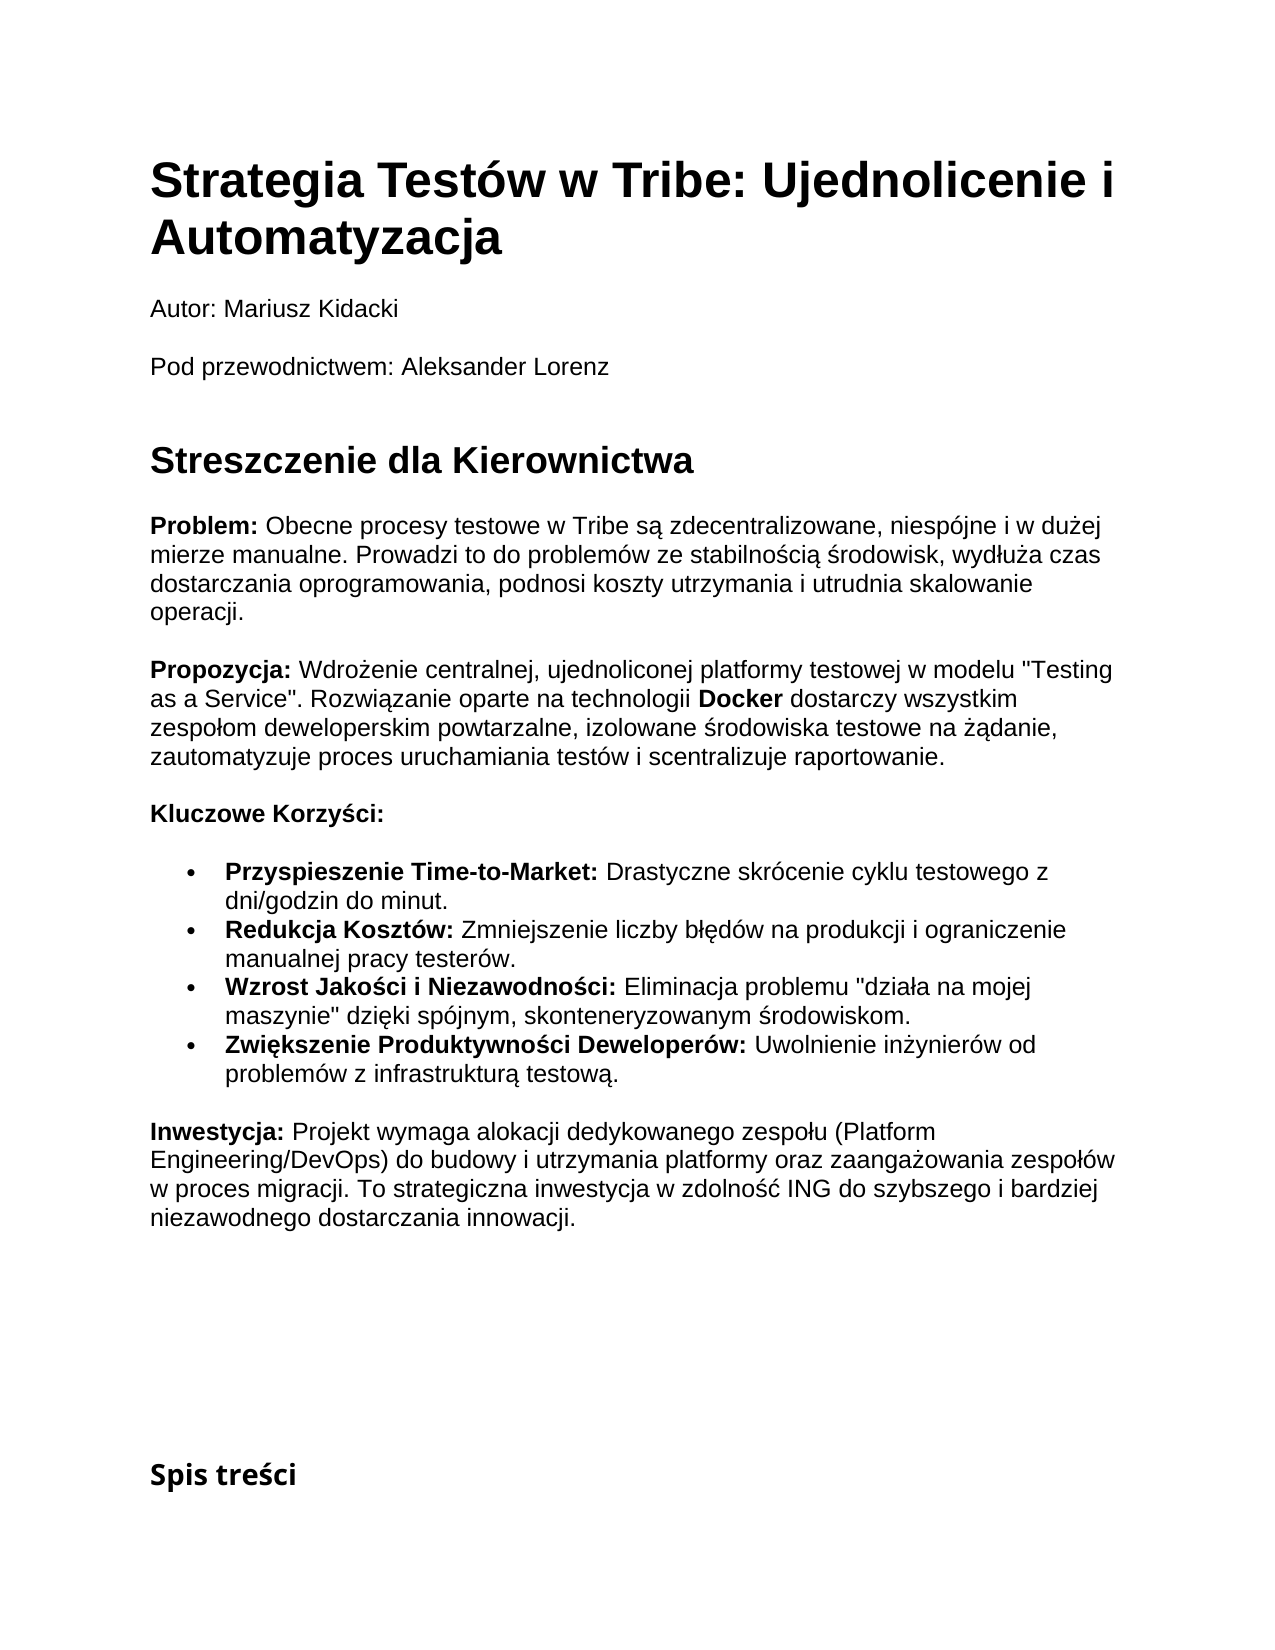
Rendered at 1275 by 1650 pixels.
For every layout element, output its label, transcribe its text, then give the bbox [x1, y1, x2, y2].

list Redukcja Kosztów: Zmniejszenie liczby błędów na produkcji i ograniczenie manualnej pracy testerów. [187, 915, 1125, 972]
text Problem: Obecne procesy testowe w Tribe są zdecentralizowane, niespójne i w dużej mierze manualne. Prowadzi to do problemów ze stabilnością środowisk, wydłuża czas dostarczania oprogramowania, podnosi koszty utrzymania i utrudnia skalowanie operacji. [150, 511, 1125, 626]
text Propozycja: Wdrożenie centralnej, ujednoliconej platformy testowej w modelu "Testing as a Service". Rozwiązanie oparte na technologii Docker dostarczy wszystkim zespołom deweloperskim powtarzalne, izolowane środowiska testowe na żądanie, zautomatyzuje proces uruchamiania testów i scentralizuje raportowanie. [150, 655, 1125, 770]
list Zwiększenie Produktywności Deweloperów: Uwolnienie inżynierów od problemów z infrastrukturą testową. [187, 1030, 1125, 1087]
text Autor: Mariusz Kidacki [150, 294, 1125, 323]
list Wzrost Jakości i Niezawodności: Eliminacja problemu "działa na mojej maszynie" dzięki spójnym, skonteneryzowanym środowiskom. [187, 972, 1125, 1030]
subtitle Streszczenie dla Kierownictwa [150, 439, 1125, 482]
text Inwestycja: Projekt wymaga alokacji dedykowanego zespołu (Platform Engineering/DevOps) do budowy i utrzymania platformy oraz zaangażowania zespołów w proces migracji. To strategiczna inwestycja w zdolność ING do szybszego i bardziej niezawodnego dostarczania innowacji. [150, 1116, 1125, 1231]
text Kluczowe Korzyści: [150, 799, 1125, 828]
subtitle Strategia Testów w Tribe: Ujednolicenie i Automatyzacja [150, 150, 1125, 265]
list Przyspieszenie Time-to-Market: Drastyczne skrócenie cyklu testowego z dni/godzin do minut. [187, 857, 1125, 915]
text Pod przewodnictwem: Aleksander Lorenz [150, 352, 1125, 381]
